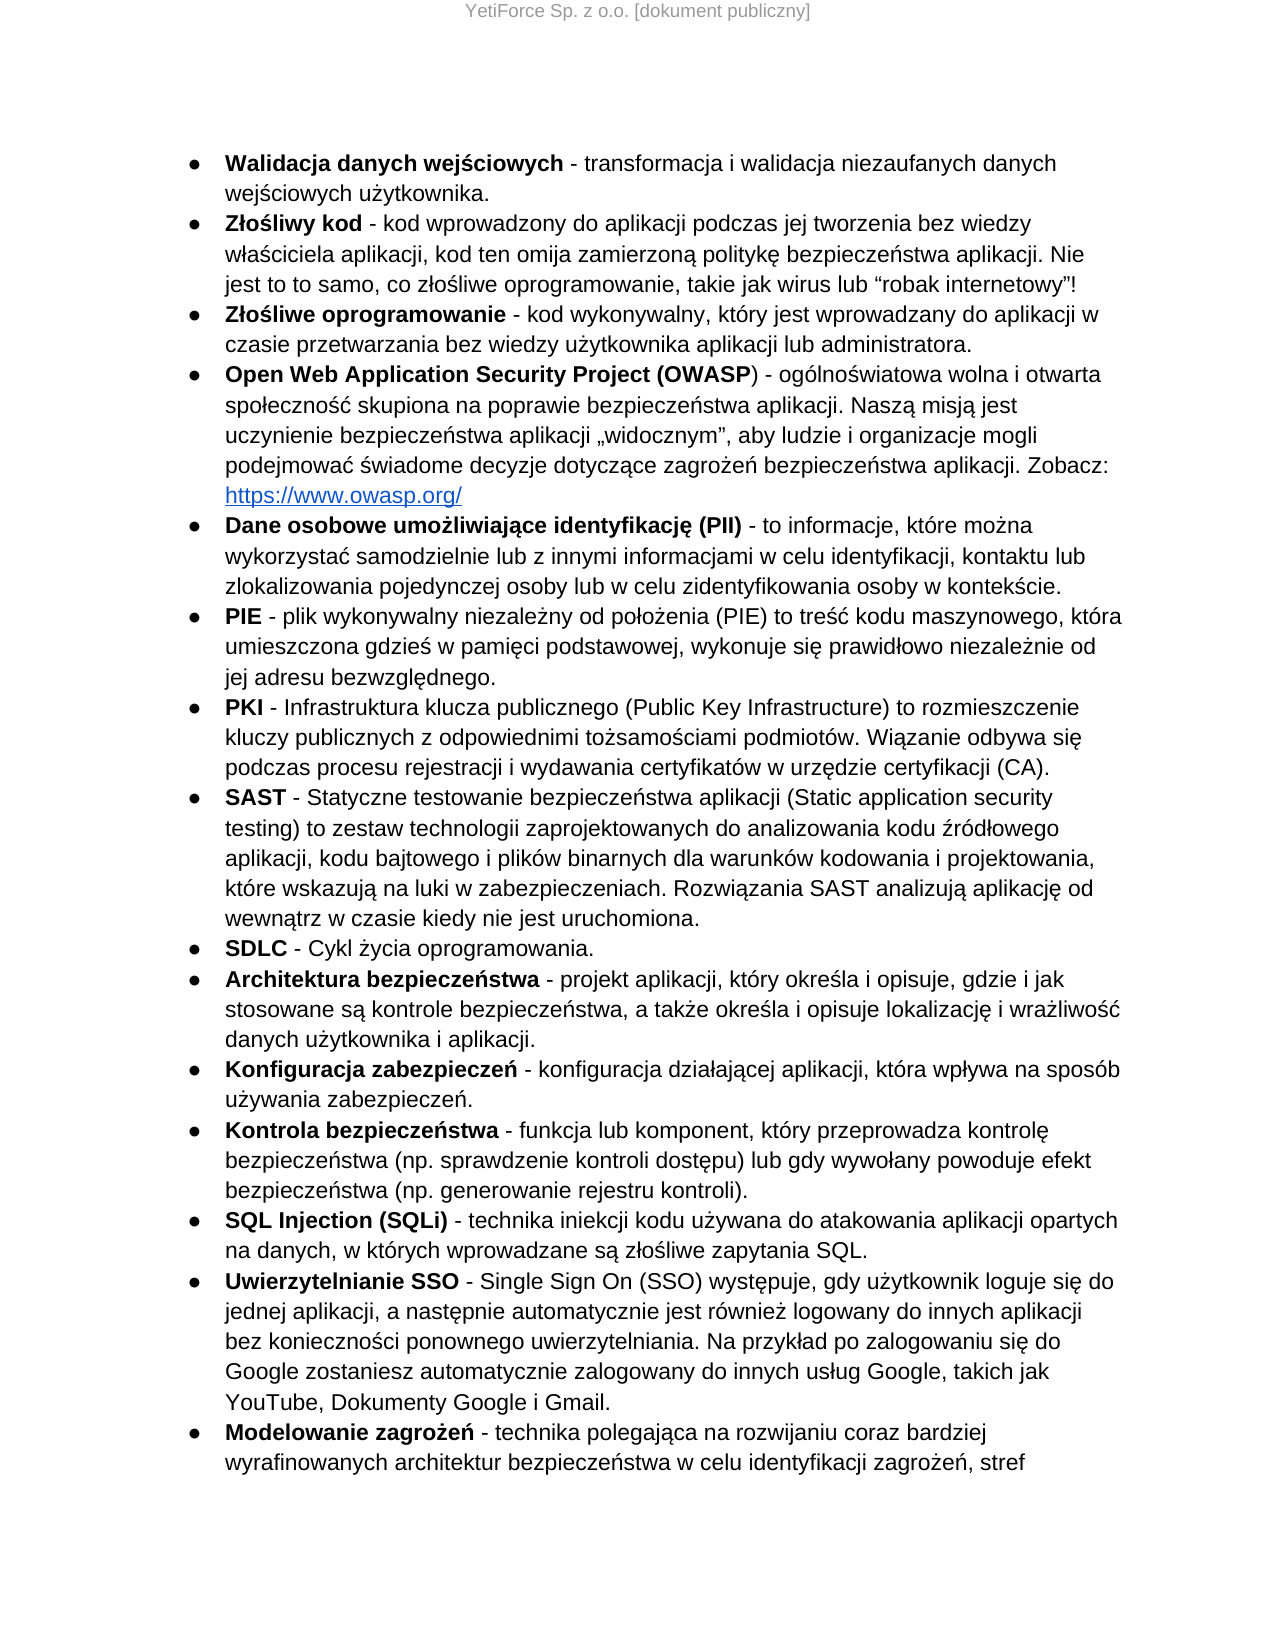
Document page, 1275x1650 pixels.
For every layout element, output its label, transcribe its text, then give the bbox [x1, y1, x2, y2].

list Kontrola bezpieczeństwa - funkcja lub komponent, który przeprowadza kontrolę bezpieczeństwa (np. sprawdzenie kontroli dostępu) lub gdy wywołany powoduje efekt bezpieczeństwa (np. generowanie rejestru kontroli). [187, 1117, 1125, 1203]
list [187, 1419, 1125, 1475]
list Uwierzytelnianie SSO - Single Sign On (SSO) występuje, gdy użytkownik loguje się do jednej aplikacji, a następnie automatycznie jest również logowany do innych aplikacji bez konieczności ponownego uwierzytelniania. Na przykład po zalogowaniu się do Google zostaniesz automatycznie zalogowany do innych usług Google, takich jak YouTube, Dokumenty Google i Gmail. [187, 1268, 1125, 1415]
list Dane osobowe umożliwiające identyfikację (PII) - to informacje, które można wykorzystać samodzielnie lub z innymi informacjami w celu identyfikacji, kontaktu lub zlokalizowania pojedynczej osoby lub w celu zidentyfikowania osoby w kontekście. [187, 512, 1125, 599]
list PIE - plik wykonywalny niezależny od położenia (PIE) to treść kodu maszynowego, która umieszczona gdzieś w pamięci podstawowej, wykonuje się prawidłowo niezależnie od jej adresu bezwzględnego. [187, 603, 1125, 690]
list Open Web Application Security Project (OWASP) - ogólnoświatowa wolna i otwarta społeczność skupiona na poprawie bezpieczeństwa aplikacji. Naszą misją jest uczynienie bezpieczeństwa aplikacji „widocznym”, aby ludzie i organizacje mogli podejmować świadome decyzje dotyczące zagrożeń bezpieczeństwa aplikacji. Zobacz: https://www.owasp.org/ [187, 361, 1125, 509]
list PKI - Infrastruktura klucza publicznego (Public Key Infrastructure) to rozmieszczenie kluczy publicznych z odpowiednimi tożsamościami podmiotów. Wiązanie odbywa się podczas procesu rejestracji i wydawania certyfikatów w urzędzie certyfikacji (CA). [187, 694, 1125, 781]
list Walidacja danych wejściowych - transformacja i walidacja niezaufanych danych wejściowych użytkownika. [187, 150, 1125, 207]
list Złośliwy kod - kod wprowadzony do aplikacji podczas jej tworzenia bez wiedzy właściciela aplikacji, kod ten omija zamierzoną politykę bezpieczeństwa aplikacji. Nie jest to to samo, co złośliwe oprogramowanie, takie jak wirus lub “robak internetowy”! [187, 210, 1125, 297]
list SQL Injection (SQLi) - technika iniekcji kodu używana do atakowania aplikacji opartych na danych, w których wprowadzane są złośliwe zapytania SQL. [187, 1207, 1125, 1264]
list Architektura bezpieczeństwa - projekt aplikacji, który określa i opisuje, gdzie i jak stosowane są kontrole bezpieczeństwa, a także określa i opisuje lokalizację i wrażliwość danych użytkownika i aplikacji. [187, 966, 1125, 1052]
list SDLC - Cykl życia oprogramowania. [187, 935, 1125, 962]
list SAST - Statyczne testowanie bezpieczeństwa aplikacji (Static application security testing) to zestaw technologii zaprojektowanych do analizowania kodu źródłowego aplikacji, kodu bajtowego i plików binarnych dla warunków kodowania i projektowania, które wskazują na luki w zabezpieczeniach. Rozwiązania SAST analizują aplikację od wewnątrz w czasie kiedy nie jest uruchomiona. [187, 784, 1125, 932]
list Konfiguracja zabezpieczeń - konfiguracja działającej aplikacji, która wpływa na sposób używania zabezpieczeń. [187, 1056, 1125, 1113]
list Złośliwe oprogramowanie - kod wykonywalny, który jest wprowadzany do aplikacji w czasie przetwarzania bez wiedzy użytkownika aplikacji lub administratora. [187, 301, 1125, 358]
